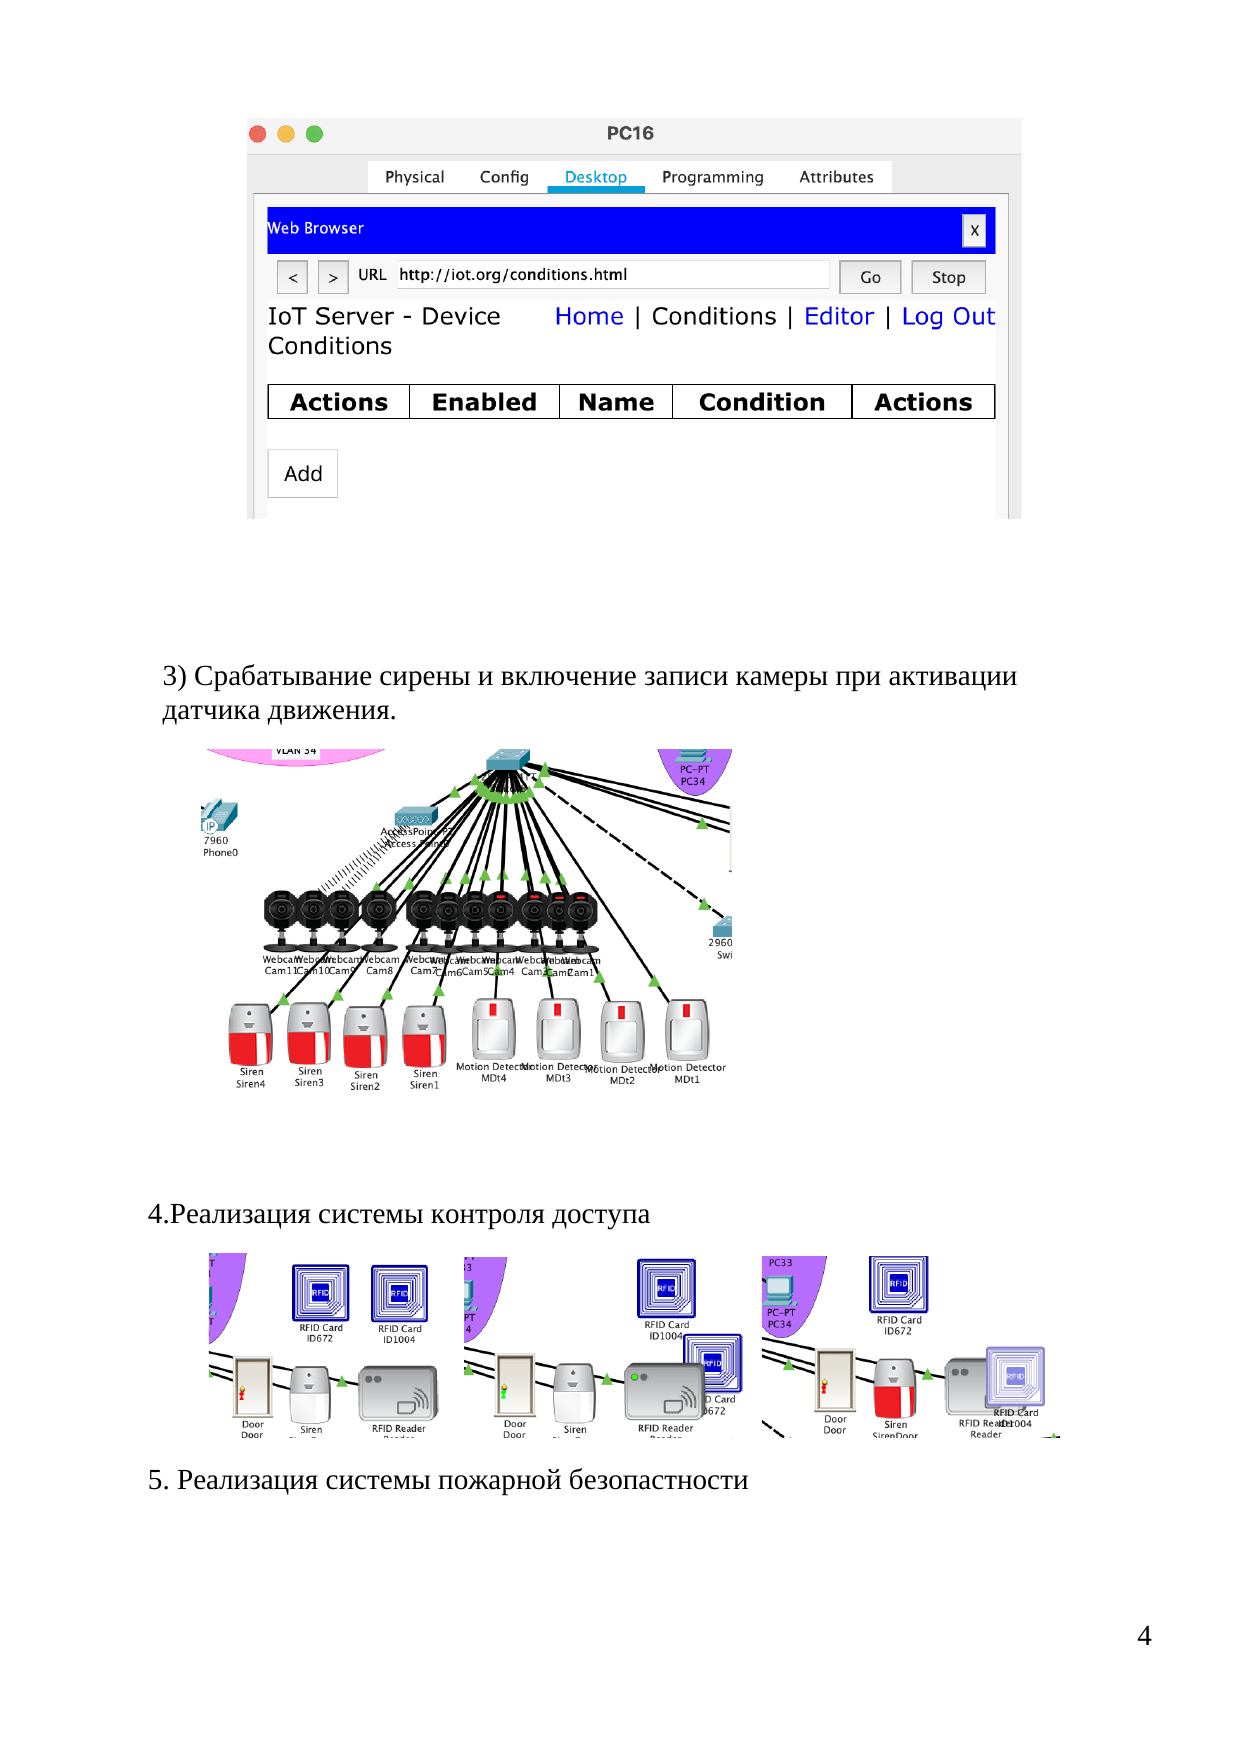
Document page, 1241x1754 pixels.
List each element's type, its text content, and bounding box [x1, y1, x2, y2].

picture [201, 749, 732, 1115]
picture [761, 1256, 1060, 1438]
text 3) Срабатывание сирены и включение записи камеры при активации датчика движения. [162, 658, 1121, 725]
text 5. Реализация системы пожарной безопастности [89, 1462, 1121, 1495]
picture [464, 1257, 755, 1438]
picture [246, 118, 1022, 519]
text 4.Реализация системы контроля доступа [89, 1196, 1121, 1229]
picture [208, 1253, 457, 1438]
